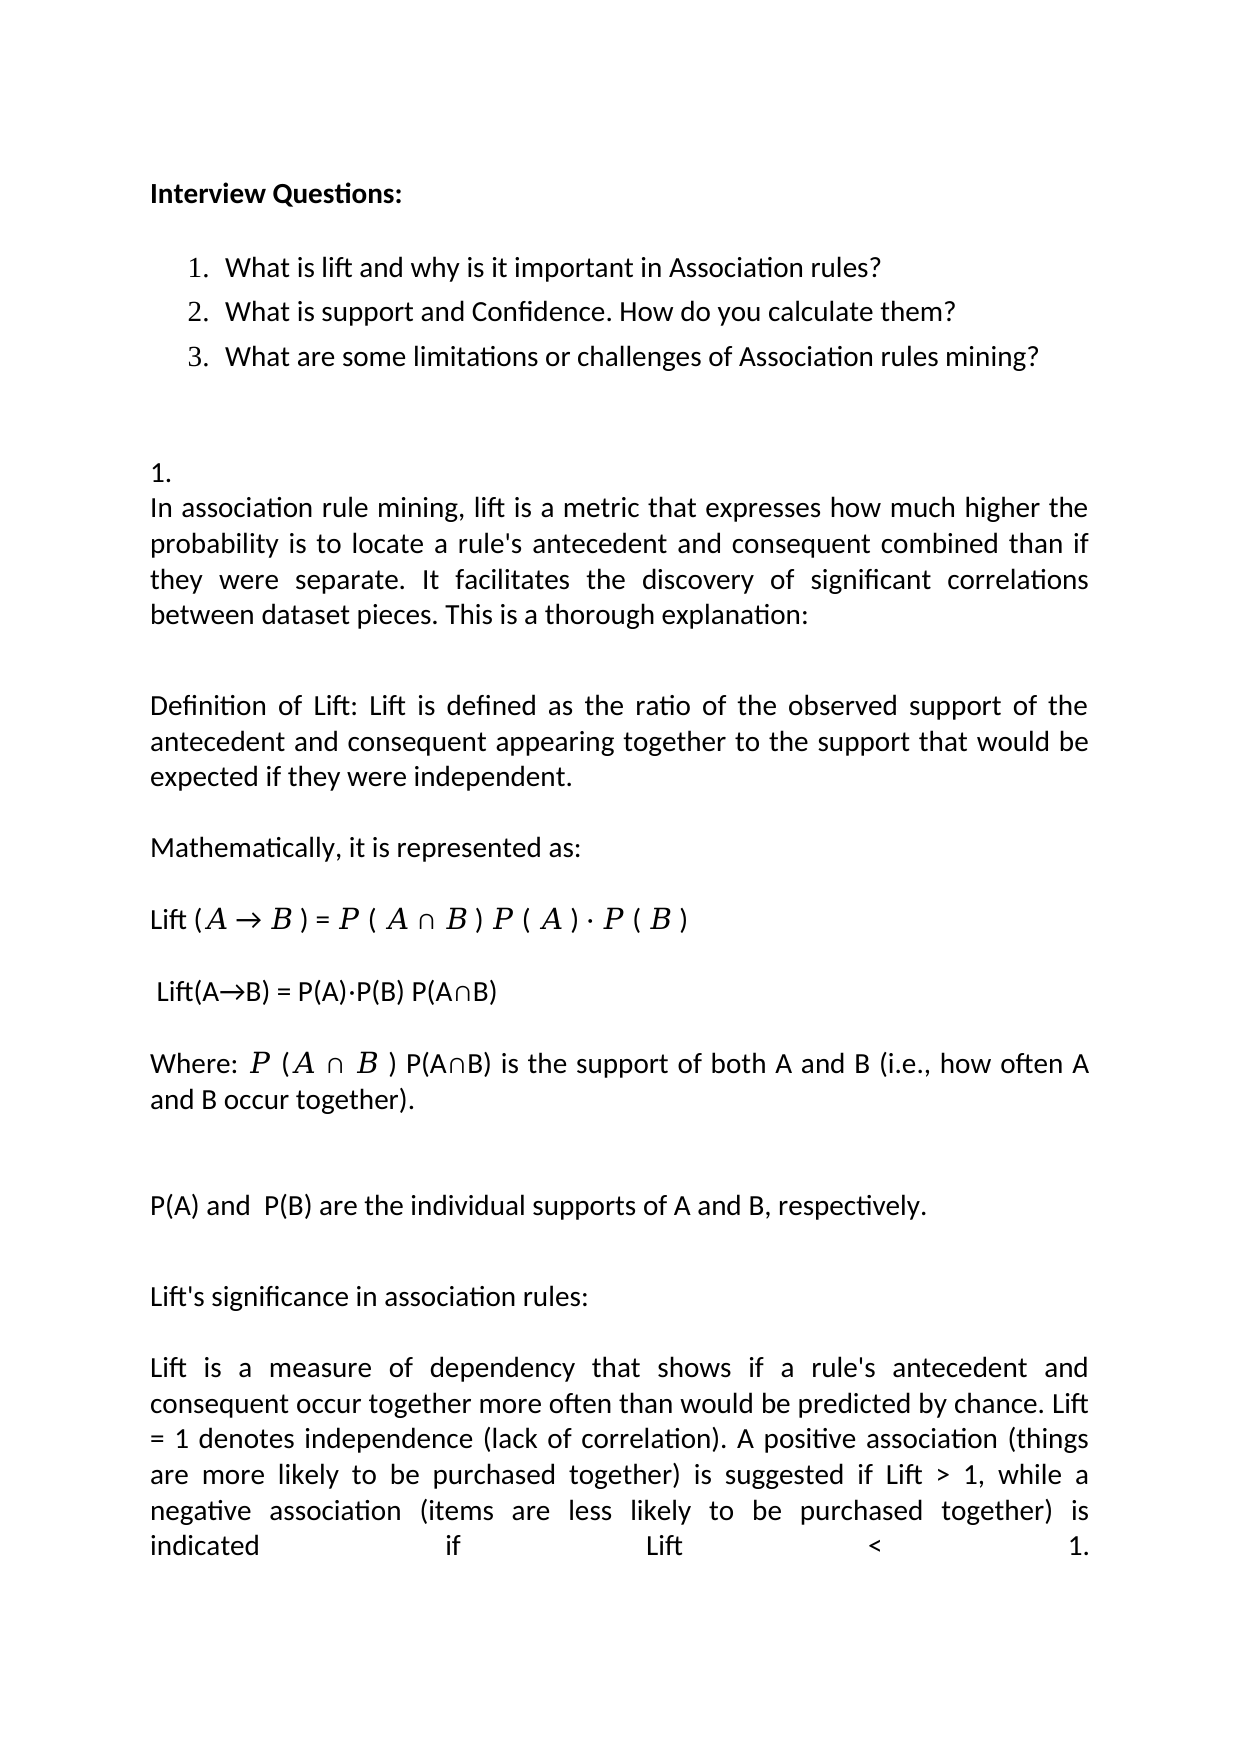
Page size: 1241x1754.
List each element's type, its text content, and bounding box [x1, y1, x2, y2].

text Lift (𝐴 → 𝐵 ) = 𝑃 ( 𝐴 ∩ 𝐵 ) 𝑃 ( 𝐴 ) ⋅ 𝑃 ( 𝐵 ) [150, 901, 1090, 937]
subtitle Interview Questions: [150, 175, 1090, 211]
text Lift(A→B) = P(A)⋅P(B) P(A∩B)​ [150, 973, 1090, 1009]
text 1. [150, 454, 1090, 489]
text Lift's significance in association rules: [150, 1278, 1090, 1313]
text Definition of Lift: Lift is defined as the ratio of the observed support of the antecedent and consequent appearing together to the support that would be expected if they were independent. [150, 687, 1090, 794]
text Where: 𝑃 (𝐴 ∩ 𝐵 ) P(A∩B) is the support of both A and B (i.e., how often A and B occur together). [150, 1044, 1090, 1116]
text P(A) and P(B) are the individual supports of A and B, respectively. [150, 1152, 1090, 1223]
text In association rule mining, lift is a metric that expresses how much higher the probability is to locate a rule's antecedent and consequent combined than if they were separate. It facilitates the discovery of significant correlations between dataset pieces. This is a thorough explanation: [150, 489, 1090, 632]
list What are some limitations or challenges of Association rules mining? [187, 338, 1090, 373]
list What is support and Confidence. How do you calculate them? [187, 293, 1090, 329]
list What is lift and why is it important in Association rules? [187, 249, 1090, 284]
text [150, 1313, 1090, 1598]
text Mathematically, it is represented as: [150, 829, 1090, 865]
